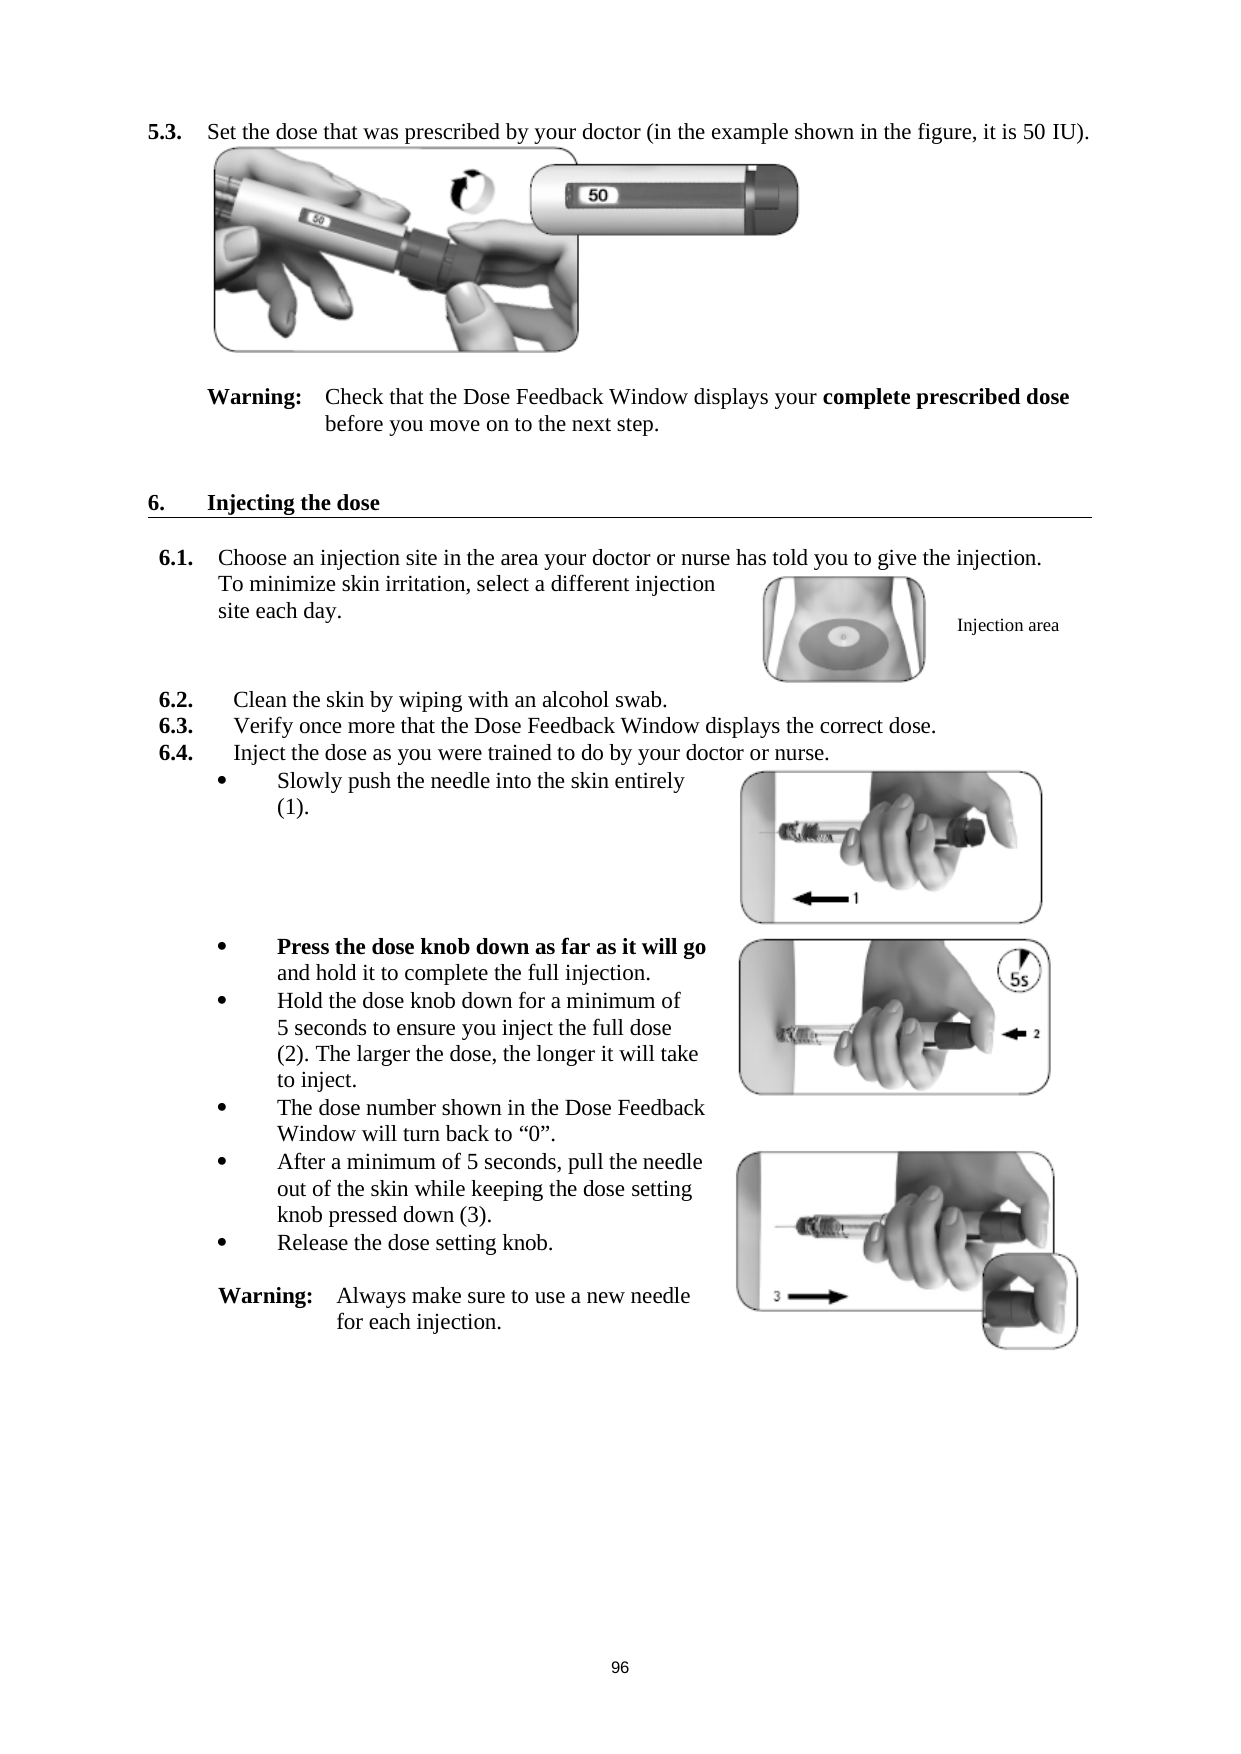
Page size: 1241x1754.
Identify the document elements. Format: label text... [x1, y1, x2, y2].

text Warning: Check that the Dose Feedback Window displays your complete prescribed dose before you move on to the next step. [207, 383, 1092, 436]
picture [206, 144, 805, 357]
text 5.3. Set the dose that was prescribed by your doctor (in the example shown in the figure, it is 50 IU). [148, 118, 1092, 144]
text 6. Injecting the dose [148, 489, 1092, 517]
